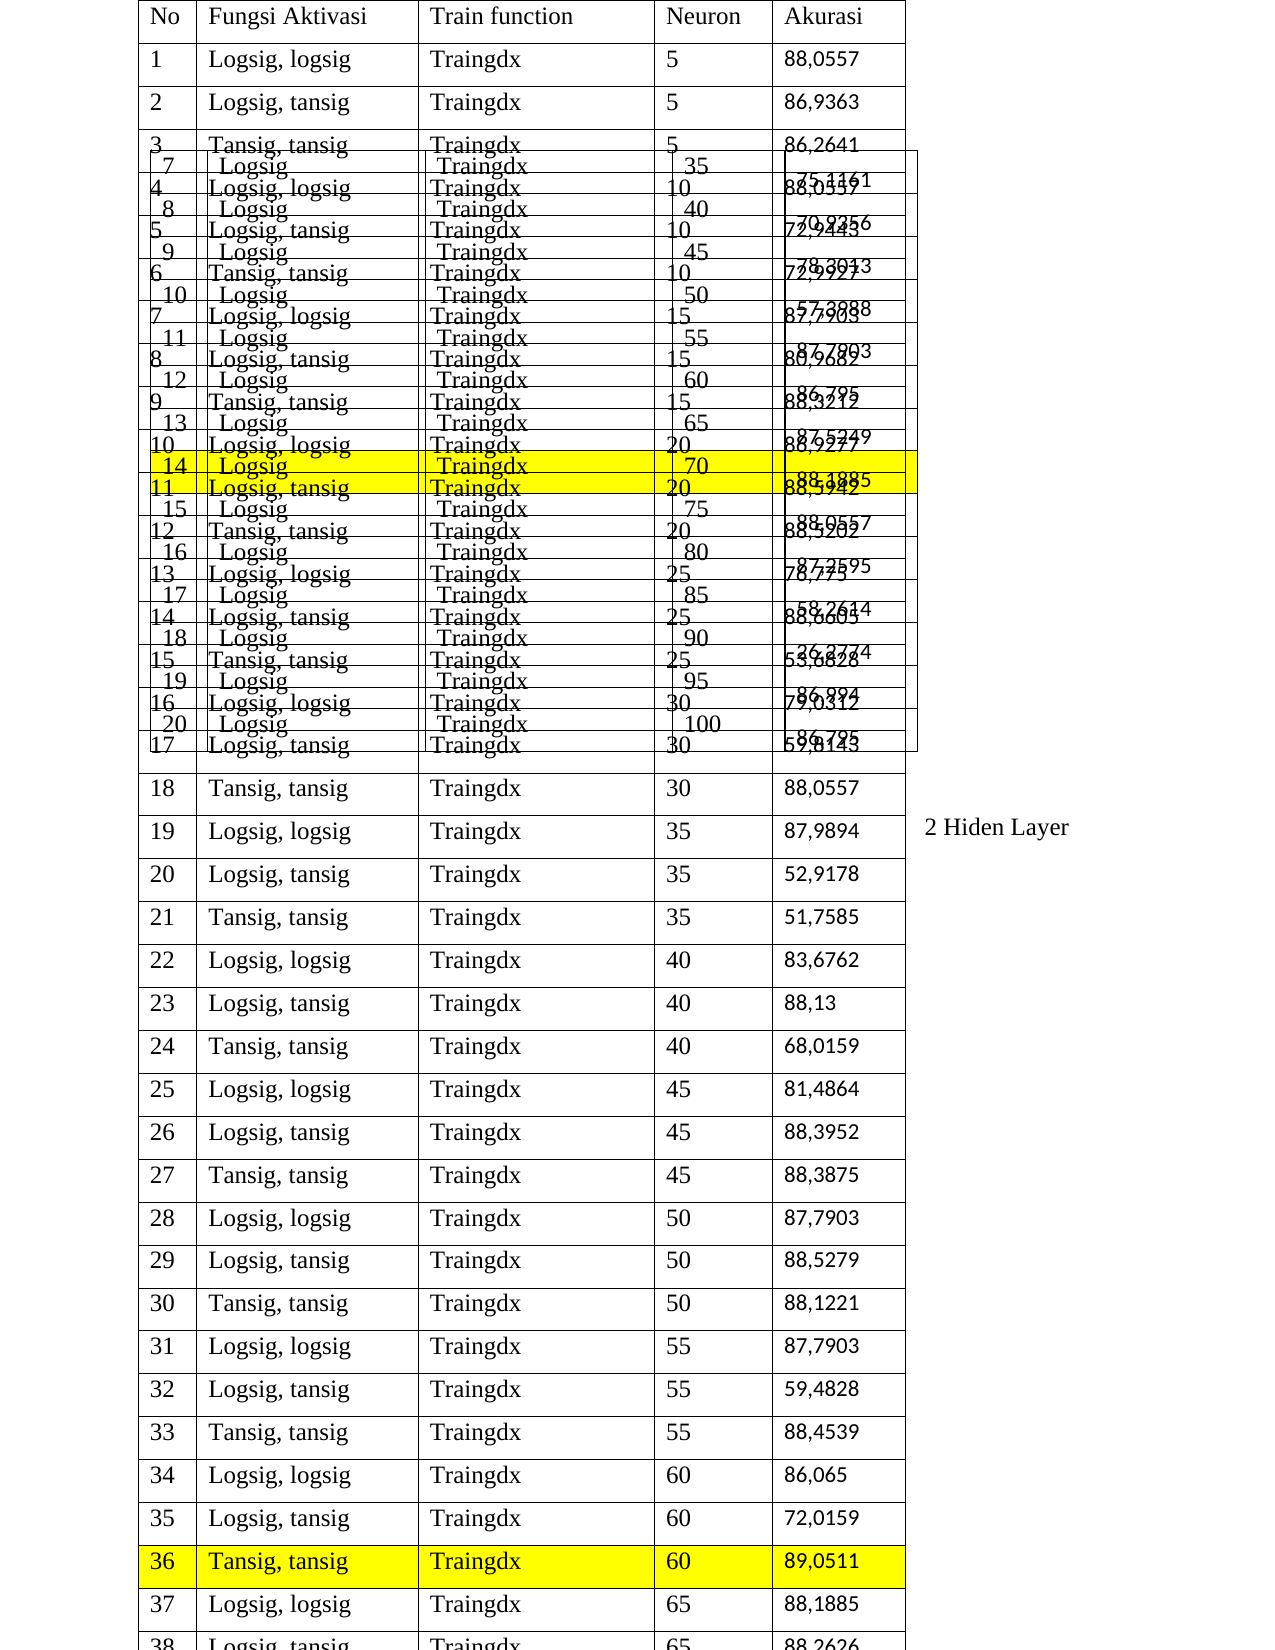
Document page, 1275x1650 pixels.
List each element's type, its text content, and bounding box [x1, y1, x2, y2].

table_cell 88,0557 [773, 774, 905, 815]
table_cell 35 [655, 859, 772, 901]
table_cell Logsig, tansig [197, 473, 418, 515]
table_cell 11 [139, 473, 196, 515]
table_cell 45 [655, 1074, 772, 1116]
table_cell Logsig, logsig [197, 44, 418, 86]
table_cell 72,0159 [773, 1503, 905, 1545]
table_cell 72,9927 [773, 259, 905, 300]
table_cell 18 [139, 774, 196, 815]
table_cell 5 [655, 87, 772, 129]
table_cell Logsig, tansig [197, 731, 418, 772]
table_cell Logsig, tansig [197, 216, 418, 257]
table_cell Traingdx [419, 1374, 654, 1416]
table_cell Traingdx [419, 1589, 654, 1631]
table_cell 80,9682 [773, 344, 905, 386]
table_cell Traingdx [419, 44, 654, 86]
table_cell Traingdx [419, 1632, 654, 1650]
table_cell 22 [139, 945, 196, 987]
table_cell 12 [139, 516, 196, 558]
table_cell Tansig, tansig [197, 1417, 418, 1459]
table_cell Traingdx [419, 1203, 654, 1244]
table_cell Traingdx [419, 559, 654, 601]
table_cell 81,4864 [773, 1074, 905, 1116]
table_cell Tansig, tansig [197, 1031, 418, 1073]
table_cell 55 [655, 1374, 772, 1416]
table_cell 29 [139, 1246, 196, 1287]
table_cell 88,5279 [773, 1246, 905, 1287]
table_cell Logsig, tansig [197, 1503, 418, 1545]
table_cell 20 [655, 516, 772, 558]
table_cell 10 [655, 259, 772, 300]
table_cell 35 [139, 1503, 196, 1545]
table_cell Traingdx [419, 731, 654, 772]
table_cell 87,7903 [773, 1331, 905, 1373]
table_cell 88,0557 [773, 44, 905, 86]
table_cell 60 [655, 1460, 772, 1502]
table_cell 50 [655, 1289, 772, 1330]
table_cell 59,8143 [773, 731, 905, 772]
table_cell 35 [655, 816, 772, 858]
table_cell Traingdx [419, 430, 654, 472]
table_cell 13 [139, 559, 196, 601]
table_cell Traingdx [419, 344, 654, 386]
table_cell Logsig, tansig [197, 1117, 418, 1159]
table_cell 6 [139, 259, 196, 300]
table_header No [139, 1, 196, 43]
table_cell 20 [655, 473, 772, 515]
table_cell Tansig, tansig [197, 130, 418, 172]
table_cell Logsig, logsig [197, 301, 418, 343]
table_cell Logsig, tansig [197, 859, 418, 901]
table_cell 86,9277 [773, 430, 905, 472]
table_cell Traingdx [419, 216, 654, 257]
table_cell 15 [655, 387, 772, 429]
table_cell 45 [655, 1160, 772, 1202]
table_cell 25 [139, 1074, 196, 1116]
table_cell 88,0557 [773, 173, 905, 214]
table_cell 30 [139, 1289, 196, 1330]
table_cell Traingdx [419, 173, 654, 214]
table_cell Logsig, logsig [197, 1331, 418, 1373]
table_cell 88,3952 [773, 1117, 905, 1159]
table_cell 4 [139, 173, 196, 214]
table_cell 31 [139, 1331, 196, 1373]
table_cell 9 [139, 387, 196, 429]
table_cell 53,6828 [773, 645, 905, 687]
table_cell 87,7903 [773, 1203, 905, 1244]
table_cell Logsig, logsig [197, 559, 418, 601]
table_cell Traingdx [419, 301, 654, 343]
table_cell Tansig, tansig [197, 1546, 418, 1588]
table_cell 5 [655, 130, 772, 172]
table_cell 38 [139, 1632, 196, 1650]
table_cell Traingdx [419, 473, 654, 515]
table_cell Traingdx [419, 945, 654, 987]
text 2 Hiden Layer [906, 812, 1125, 840]
table_cell 36 [139, 1546, 196, 1588]
table_cell 40 [655, 945, 772, 987]
table_cell 88,1221 [773, 1289, 905, 1330]
table_cell Traingdx [419, 516, 654, 558]
table_cell 15 [655, 344, 772, 386]
table_cell Traingdx [419, 1160, 654, 1202]
table_cell 50 [655, 1203, 772, 1244]
table_cell Traingdx [419, 1074, 654, 1116]
table_cell Traingdx [419, 1117, 654, 1159]
table_cell Traingdx [419, 902, 654, 944]
table_cell 87,7903 [773, 301, 905, 343]
table_cell Traingdx [419, 774, 654, 815]
table_cell 88,6605 [773, 602, 905, 644]
table_cell Logsig, tansig [197, 602, 418, 644]
table_cell 10 [655, 173, 772, 214]
table_cell Tansig, tansig [197, 1160, 418, 1202]
table_cell Tansig, tansig [197, 1289, 418, 1330]
table_cell 37 [139, 1589, 196, 1631]
table_cell Traingdx [419, 1246, 654, 1287]
table_cell 28 [139, 1203, 196, 1244]
table_cell 17 [139, 731, 196, 772]
table_cell 88,3212 [773, 387, 905, 429]
table_cell 25 [655, 559, 772, 601]
table_cell 15 [655, 301, 772, 343]
table_cell Tansig, tansig [197, 774, 418, 815]
table_cell Logsig, tansig [197, 1632, 418, 1650]
table_cell 1 [139, 44, 196, 86]
table_cell Logsig, logsig [197, 1074, 418, 1116]
table_cell 88,3875 [773, 1160, 905, 1202]
table_cell 88,2626 [773, 1632, 905, 1650]
table_cell 32 [139, 1374, 196, 1416]
table_cell 10 [139, 430, 196, 472]
table_cell 34 [139, 1460, 196, 1502]
table_cell Traingdx [419, 130, 654, 172]
table_cell 33 [139, 1417, 196, 1459]
table_cell 24 [139, 1031, 196, 1073]
table_cell Traingdx [419, 1503, 654, 1545]
table_cell 50 [655, 1246, 772, 1287]
table_cell 88,5202 [773, 516, 905, 558]
table_cell 20 [655, 430, 772, 472]
table_cell Logsig, logsig [197, 1460, 418, 1502]
table_cell 86,065 [773, 1460, 905, 1502]
table_cell 7 [139, 301, 196, 343]
table_cell 25 [655, 645, 772, 687]
table_cell Traingdx [419, 387, 654, 429]
table_cell Logsig, tansig [197, 988, 418, 1030]
table_cell 88,5942 [773, 473, 905, 515]
table_cell Tansig, tansig [197, 902, 418, 944]
table_cell 79,0312 [773, 688, 905, 729]
table_cell Logsig, tansig [197, 1374, 418, 1416]
table_cell 45 [655, 1117, 772, 1159]
table_cell 88,1885 [773, 1589, 905, 1631]
table_cell Logsig, logsig [197, 430, 418, 472]
table_cell 83,6762 [773, 945, 905, 987]
table_cell Traingdx [419, 87, 654, 129]
table_cell Logsig, logsig [197, 688, 418, 729]
table_cell 55 [655, 1417, 772, 1459]
table_cell Logsig, tansig [197, 87, 418, 129]
table_cell Tansig, tansig [197, 516, 418, 558]
table_cell 86,2641 [773, 130, 905, 172]
table_header Fungsi Aktivasi [197, 1, 418, 43]
table_cell Traingdx [419, 1417, 654, 1459]
table_cell Traingdx [419, 645, 654, 687]
table_cell Logsig, logsig [197, 173, 418, 214]
table_cell 10 [655, 216, 772, 257]
table_cell 15 [139, 645, 196, 687]
table_cell 30 [655, 688, 772, 729]
table_cell Tansig, tansig [197, 387, 418, 429]
table_cell 88,13 [773, 988, 905, 1030]
table_cell 3 [139, 130, 196, 172]
table_cell 76,775 [773, 559, 905, 601]
table_cell 30 [655, 774, 772, 815]
table_cell Traingdx [419, 1331, 654, 1373]
table_cell Traingdx [419, 1546, 654, 1588]
table_cell 72,9443 [773, 216, 905, 257]
table_cell 19 [139, 816, 196, 858]
table_cell 52,9178 [773, 859, 905, 901]
table_cell Logsig, tansig [197, 344, 418, 386]
table_cell 5 [139, 216, 196, 257]
table_cell 60 [655, 1503, 772, 1545]
table_cell 65 [655, 1589, 772, 1631]
table_cell Logsig, logsig [197, 945, 418, 987]
table_cell 89,0511 [773, 1546, 905, 1588]
table_cell Traingdx [419, 259, 654, 300]
table_cell Traingdx [419, 859, 654, 901]
table_cell 40 [655, 988, 772, 1030]
table_cell 51,7585 [773, 902, 905, 944]
table_cell 60 [655, 1546, 772, 1588]
table_header Train function [419, 1, 654, 43]
table_cell 5 [655, 44, 772, 86]
table_header Akurasi [773, 1, 905, 43]
table_cell 68,0159 [773, 1031, 905, 1073]
table_cell 2 [139, 87, 196, 129]
table_cell 40 [655, 1031, 772, 1073]
table_cell Logsig, tansig [197, 1246, 418, 1287]
table_cell 26 [139, 1117, 196, 1159]
table_cell 25 [655, 602, 772, 644]
table_cell Tansig, tansig [197, 259, 418, 300]
table_cell Traingdx [419, 1460, 654, 1502]
table_cell 59,4828 [773, 1374, 905, 1416]
table_cell 20 [139, 859, 196, 901]
table_cell 23 [139, 988, 196, 1030]
table_header Neuron [655, 1, 772, 43]
table_cell Traingdx [419, 1289, 654, 1330]
table_cell Traingdx [419, 988, 654, 1030]
table_cell Tansig, tansig [197, 645, 418, 687]
table_cell 8 [139, 344, 196, 386]
table_cell 65 [655, 1632, 772, 1650]
table_cell 88,4539 [773, 1417, 905, 1459]
table_cell Traingdx [419, 816, 654, 858]
table_cell Logsig, logsig [197, 1203, 418, 1244]
table_cell Traingdx [419, 688, 654, 729]
table_cell Traingdx [419, 602, 654, 644]
table_cell Traingdx [419, 1031, 654, 1073]
table_cell Logsig, logsig [197, 1589, 418, 1631]
table_cell 86,9363 [773, 87, 905, 129]
table_cell 21 [139, 902, 196, 944]
table_cell 35 [655, 902, 772, 944]
table_cell 14 [139, 602, 196, 644]
table_cell 30 [655, 731, 772, 772]
table_cell 87,9894 [773, 816, 905, 858]
table_cell 55 [655, 1331, 772, 1373]
table_cell 27 [139, 1160, 196, 1202]
table_cell 16 [139, 688, 196, 729]
table_cell Logsig, logsig [197, 816, 418, 858]
